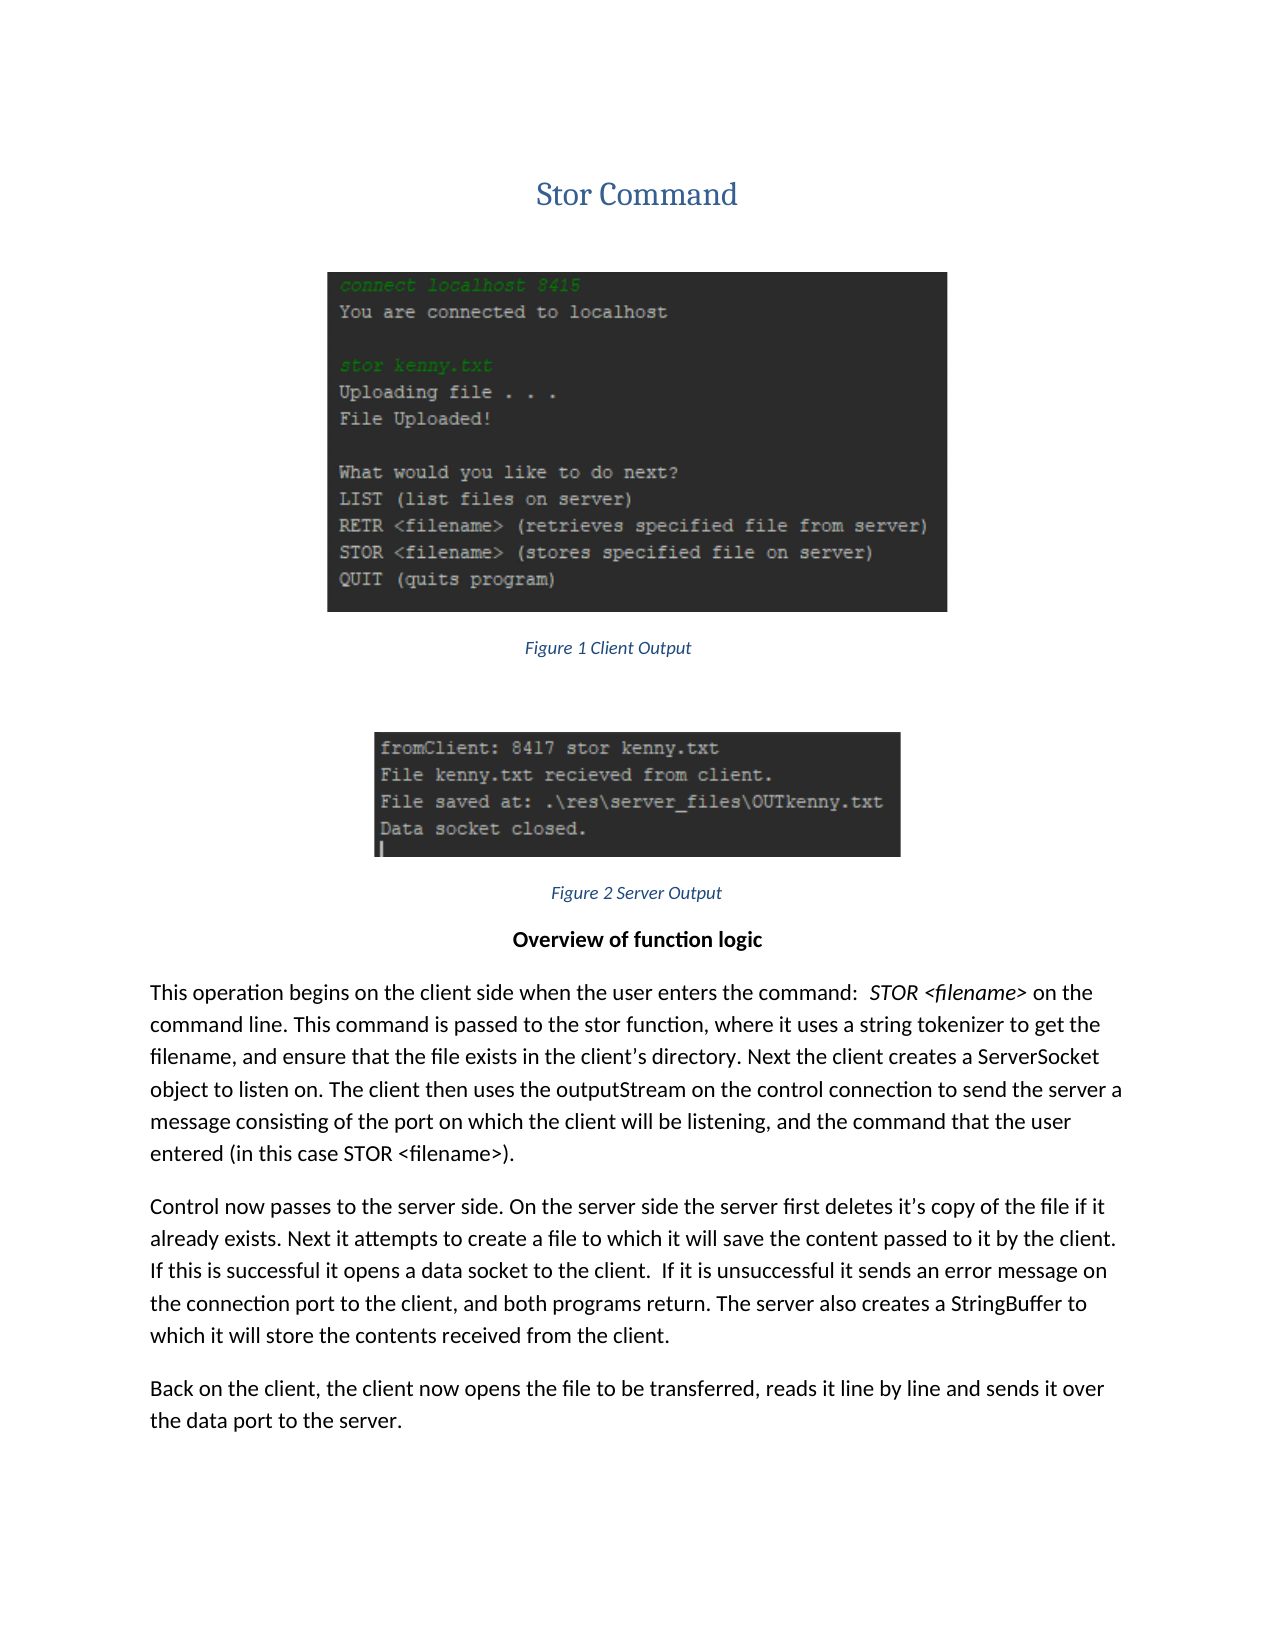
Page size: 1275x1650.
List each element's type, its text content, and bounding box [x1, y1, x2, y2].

picture [327, 272, 948, 612]
text This operation begins on the client side when the user enters the command: STOR <filename> on the command line. This command is passed to the stor function, where it uses a string tokenizer to get the filename, and ensure that the file exists in the client’s directory. Next the client creates a ServerSocket object to listen on. The client then uses the outputStream on the control connection to send the server a message consisting of the port on which the client will be listening, and the command that the user entered (in this case STOR <filename>). [150, 978, 1125, 1167]
picture [374, 732, 901, 857]
text Back on the client, the client now opens the file to be transferred, reads it line by line and sends it over the data port to the server. [150, 1374, 1125, 1434]
text Control now passes to the server side. On the server side the server first deletes it’s copy of the file if it already exists. Next it attempts to create a file to which it will save the content passed to it by the client. If this is successful it opens a data socket to the client. If it is unsuccessful it sends an error message on the connection port to the client, and both programs return. The server also creates a StringBuffer to which it will store the contents received from the client. [150, 1192, 1125, 1349]
text Figure 2 Server Output [150, 881, 1125, 904]
text Figure 1 Client Output [450, 636, 1125, 659]
text Overview of function logic [150, 925, 1125, 953]
subtitle Stor Command [150, 175, 1125, 213]
